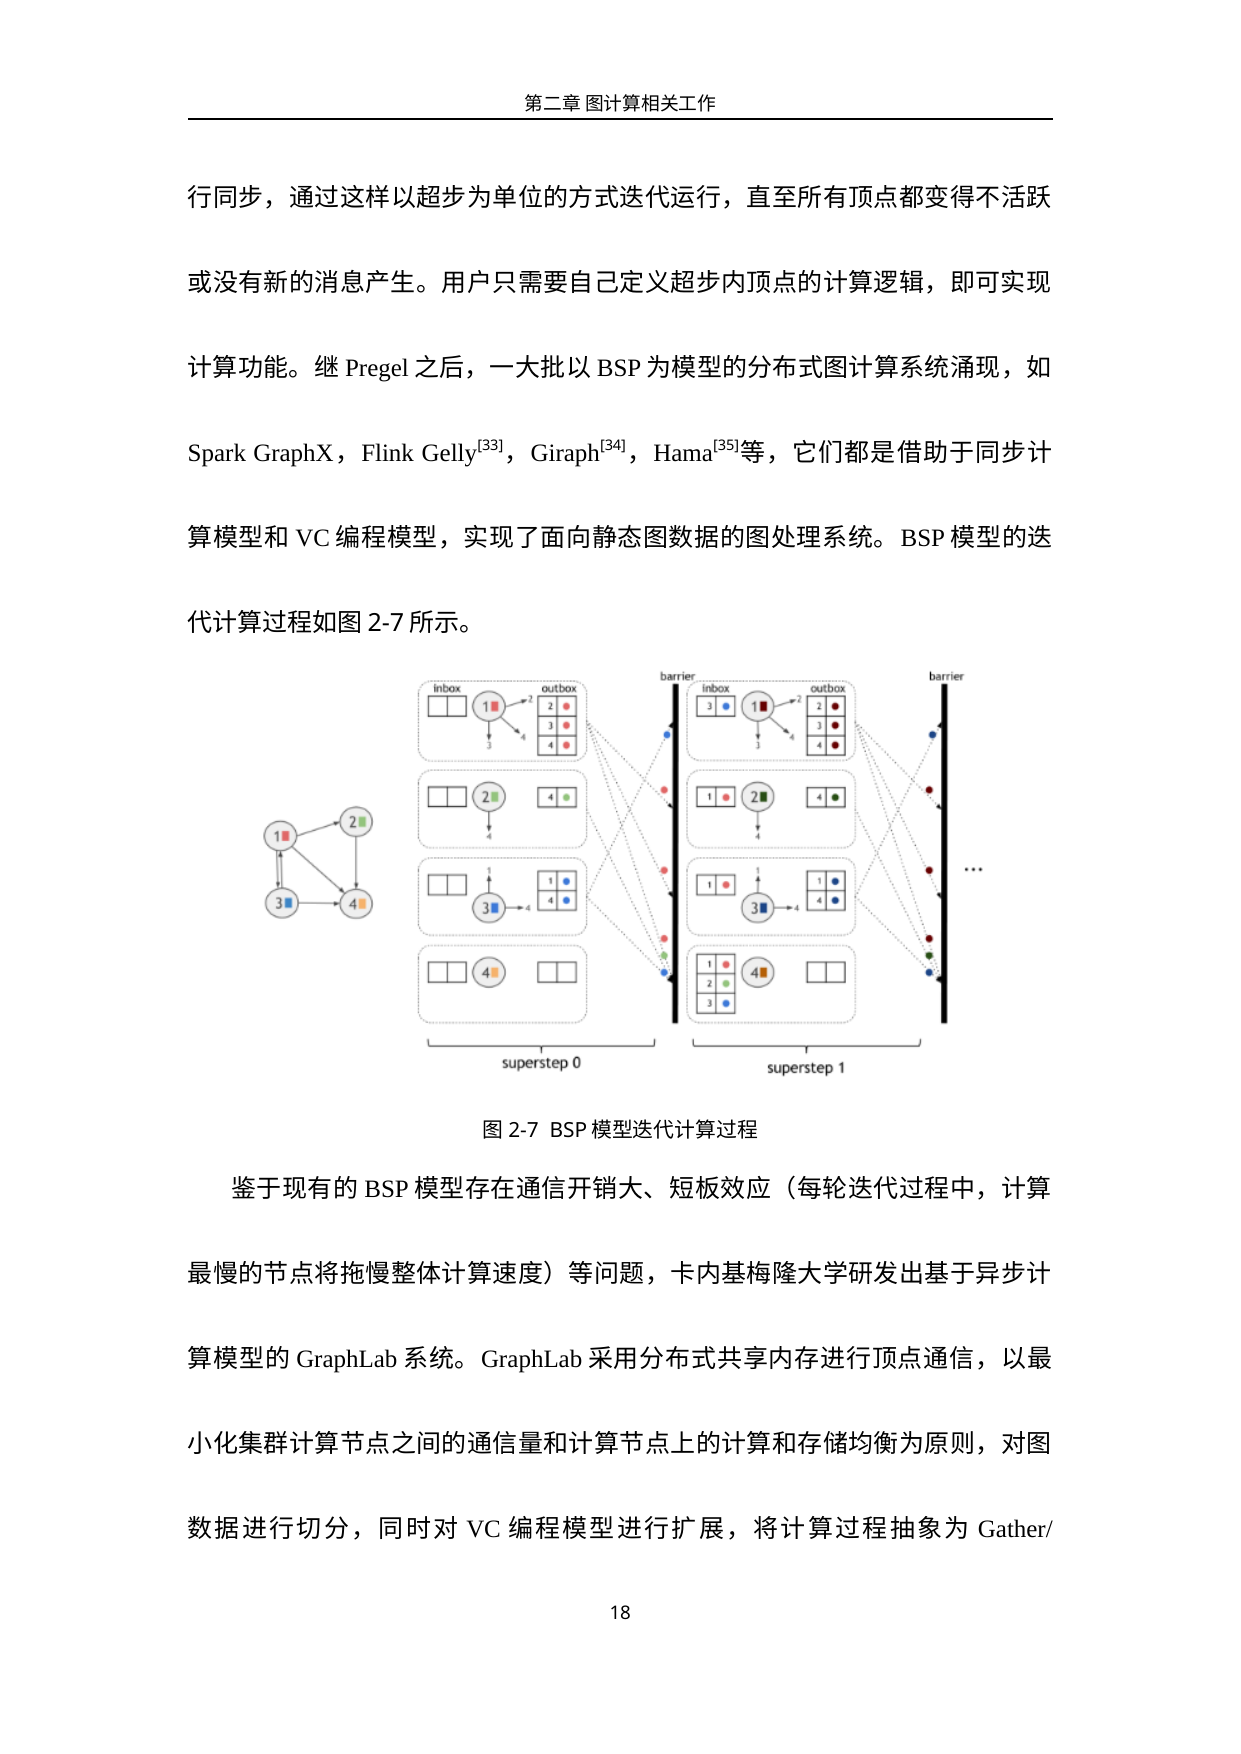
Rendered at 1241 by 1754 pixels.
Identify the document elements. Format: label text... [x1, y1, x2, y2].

picture [242, 663, 999, 1082]
text 图 2-7 BSP模型迭代计算过程 [187, 1112, 1053, 1146]
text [187, 162, 1053, 654]
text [187, 1153, 1053, 1561]
